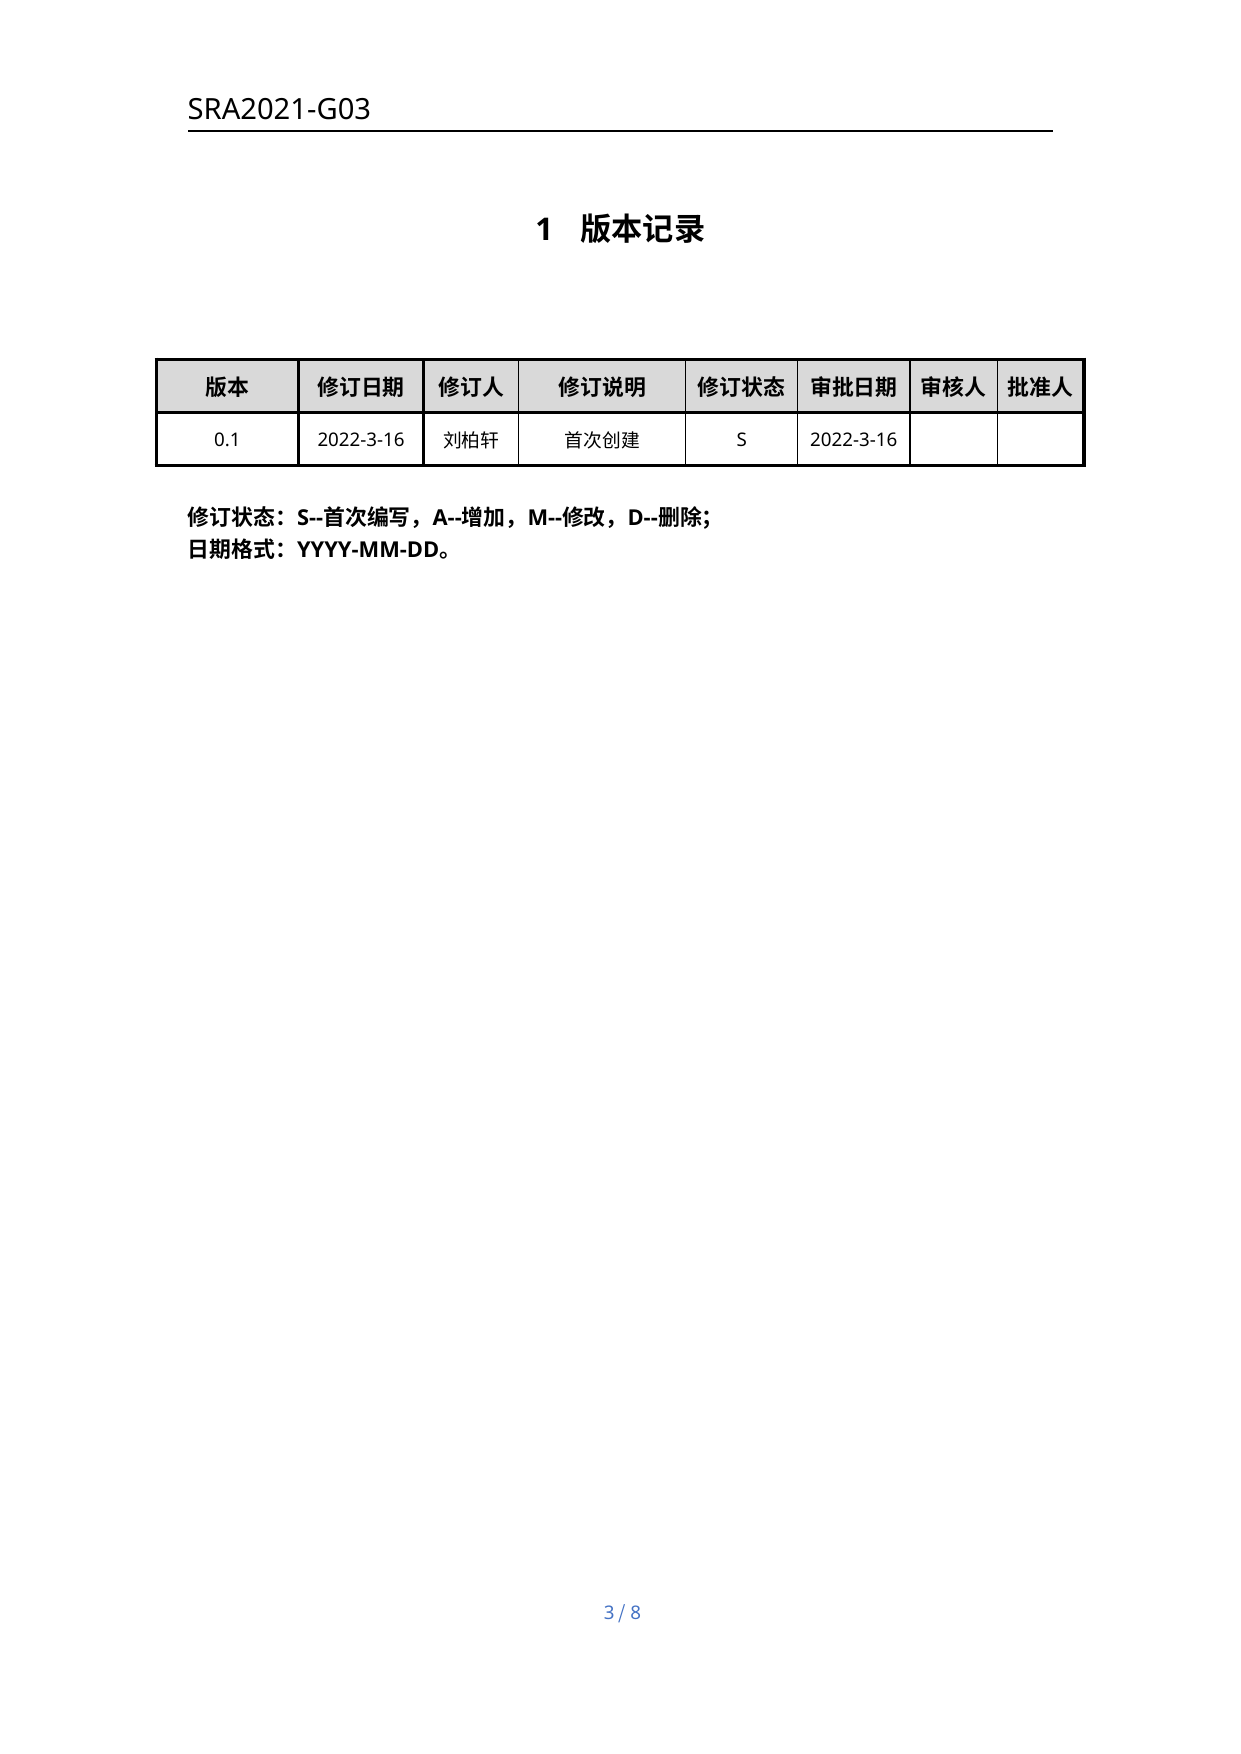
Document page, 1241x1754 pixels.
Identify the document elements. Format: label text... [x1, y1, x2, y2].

table_cell [998, 414, 1082, 464]
table_cell 首次创建 [519, 414, 685, 464]
table_cell 2022-3-16 [300, 414, 422, 464]
table_cell 刘柏轩 [425, 414, 518, 464]
table_header 修订人 [425, 361, 518, 411]
text 日期格式：YYYY-MM-DD。 [187, 532, 1053, 564]
table_cell S [686, 414, 797, 464]
table_header 版本 [158, 361, 297, 411]
table_cell 2022-3-16 [798, 414, 909, 464]
table_header 修订状态 [686, 361, 797, 411]
table_header 审核人 [911, 361, 997, 411]
text 修订状态：S--首次编写，A--增加，M--修改，D--删除； [187, 499, 1053, 532]
table_cell 0.1 [158, 414, 297, 464]
table_header 修订说明 [519, 361, 685, 411]
table_header 批准人 [998, 361, 1082, 411]
table_cell [911, 414, 997, 464]
table_header 修订日期 [300, 361, 422, 411]
subtitle 版本记录 [187, 194, 1053, 259]
table_header 审批日期 [798, 361, 909, 411]
